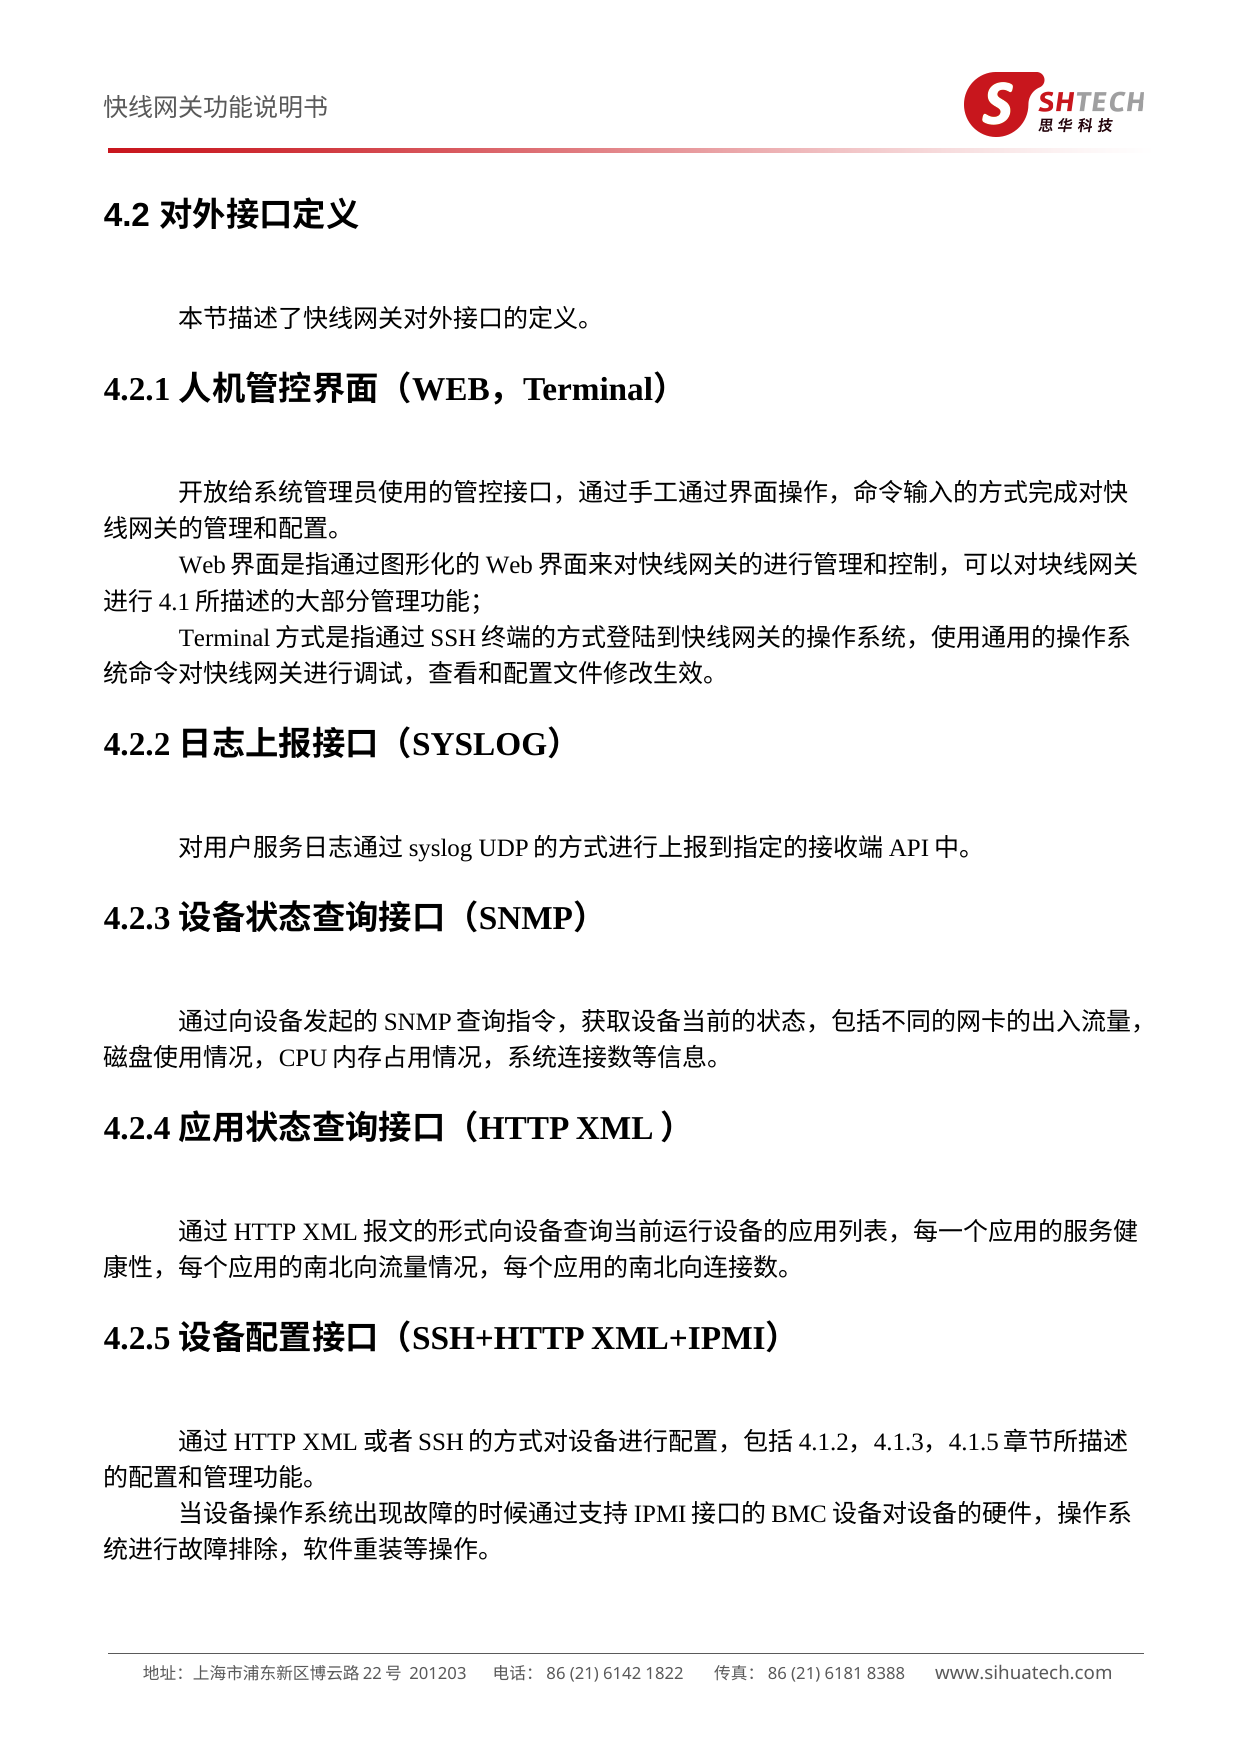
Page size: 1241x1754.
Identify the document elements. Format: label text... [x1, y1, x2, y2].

text 开放给系统管理员使用的管控接口，通过手工通过界面操作，命令输入的方式完成对快线网关的管理和配置。 [103, 472, 1151, 545]
text Terminal方式是指通过SSH终端的方式登陆到快线网关的操作系统，使用通用的操作系统命令对快线网关进行调试，查看和配置文件修改生效。 [103, 617, 1151, 690]
text 人机管控界面（WEB，Terminal） [103, 362, 1151, 410]
text 设备状态查询接口（SNMP） [103, 891, 1151, 939]
text 应用状态查询接口（HTTP XML ） [103, 1101, 1151, 1149]
picture [964, 72, 1144, 124]
text 通过向设备发起的SNMP查询指令，获取设备当前的状态，包括不同的网卡的出入流量，磁盘使用情况，CPU内存占用情况，系统连接数等信息。 [103, 1001, 1151, 1073]
text 对用户服务日志通过syslog UDP的方式进行上报到指定的接收端API中。 [103, 827, 1151, 863]
text 本节描述了快线网关对外接口的定义。 [103, 298, 1151, 335]
text 日志上报接口（SYSLOG） [103, 717, 1151, 765]
text 设备配置接口（SSH+HTTP XML+IPMI） [103, 1311, 1151, 1359]
text 当设备操作系统出现故障的时候通过支持IPMI接口的BMC设备对设备的硬件，操作系统进行故障排除，软件重装等操作。 [103, 1493, 1151, 1566]
text 通过HTTP XML或者SSH的方式对设备进行配置，包括4.1.2，4.1.3，4.1.5章节所描述的配置和管理功能。 [103, 1421, 1151, 1493]
text 对外接口定义 [103, 124, 1151, 236]
text 通过HTTP XML报文的形式向设备查询当前运行设备的应用列表，每一个应用的服务健康性，每个应用的南北向流量情况，每个应用的南北向连接数。 [103, 1211, 1151, 1283]
text Web界面是指通过图形化的Web界面来对快线网关的进行管理和控制，可以对块线网关进行4.1所描述的大部分管理功能； [103, 545, 1151, 617]
